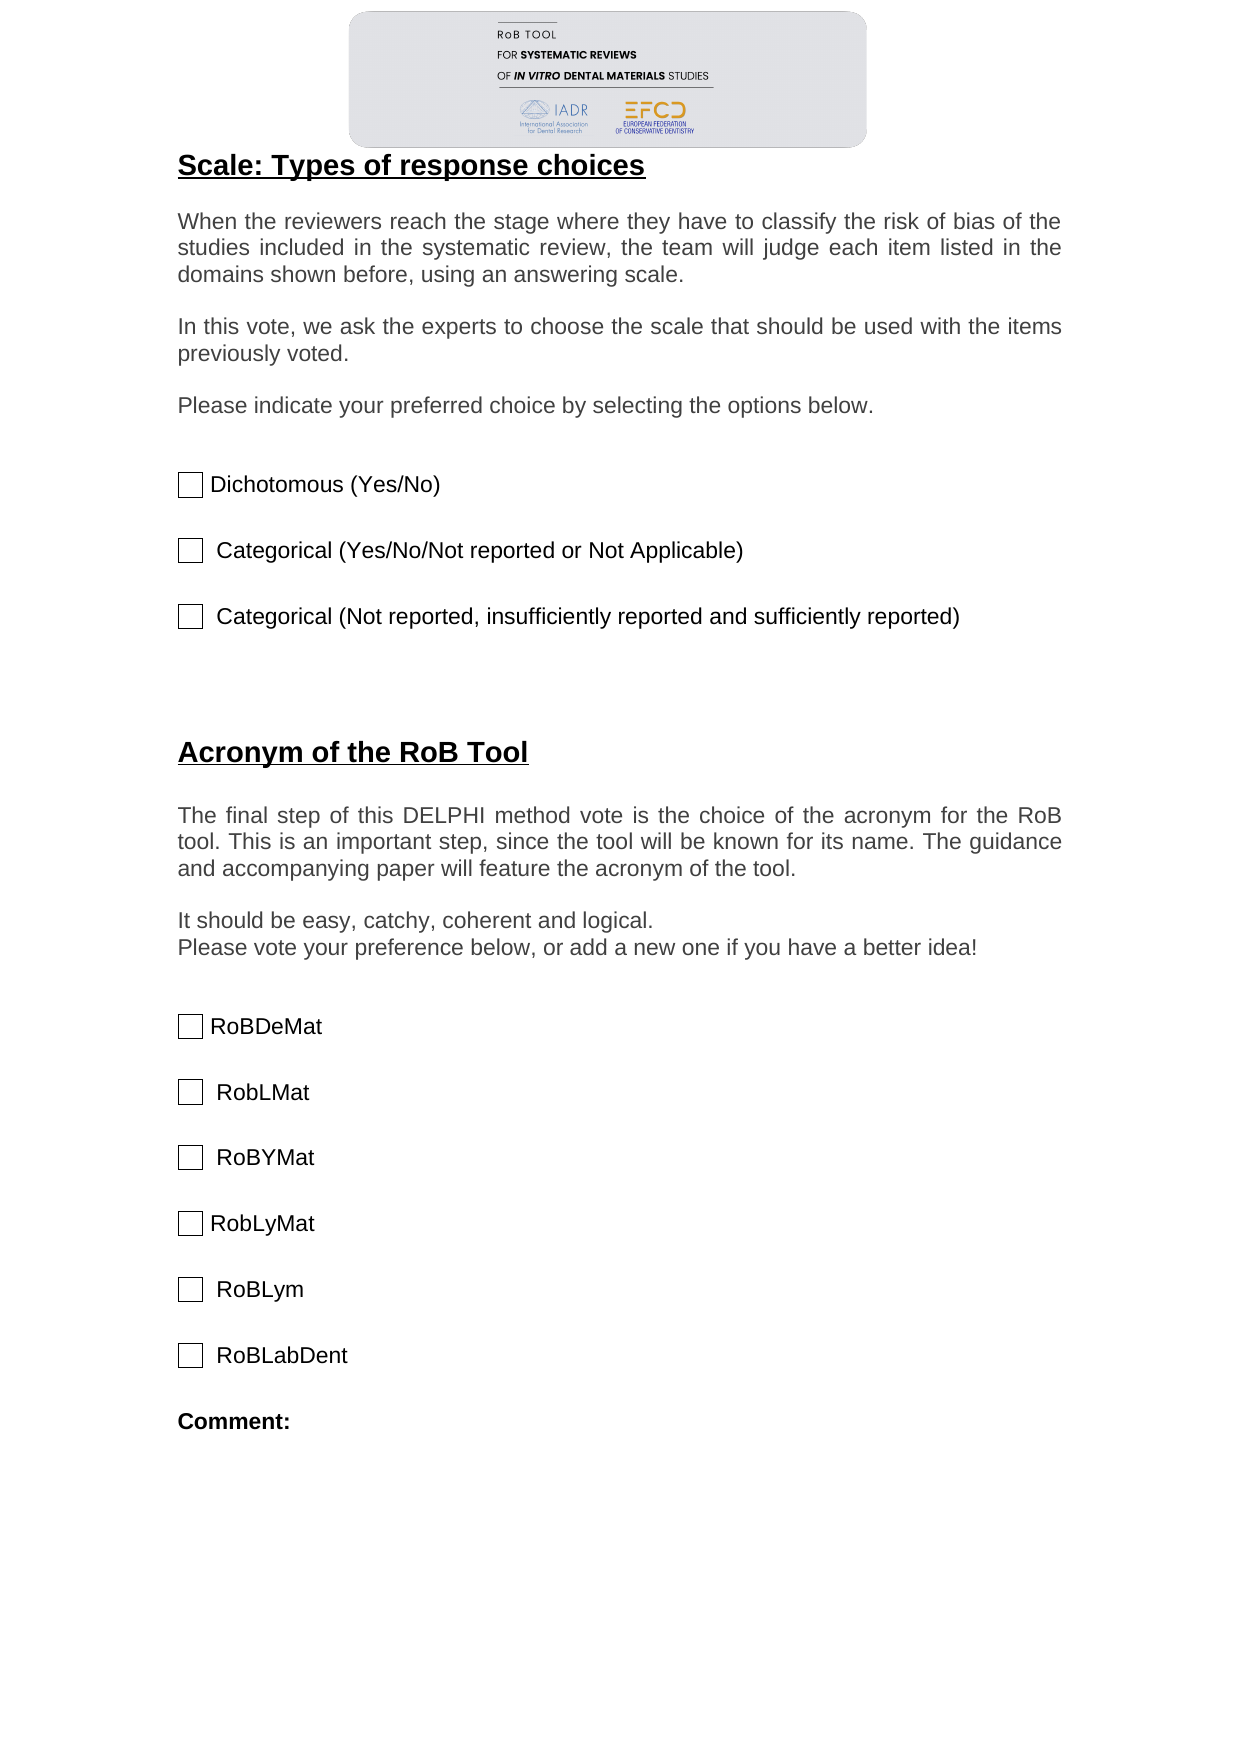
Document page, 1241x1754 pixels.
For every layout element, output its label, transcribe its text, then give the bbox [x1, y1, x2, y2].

text It should be easy, catchy, coherent and logical. [177, 907, 1063, 933]
picture [348, 11, 867, 148]
text Acronym of the RoB Tool [177, 735, 1063, 768]
text In this vote, we ask the experts to choose the scale that should be used with the items previously voted. [177, 313, 1063, 366]
text Categorical (Not reported, insufficiently reported and sufficiently reported) [177, 603, 1063, 629]
text Please indicate your preferred choice by selecting the options below. [177, 392, 1063, 419]
text Scale: Types of response choices [177, 148, 1063, 181]
text RoBLabDent [177, 1342, 1063, 1368]
text RoBLym [177, 1276, 1063, 1302]
text Comment: [177, 1408, 1063, 1434]
text Please vote your preference below, or add a new one if you have a better idea! [177, 933, 1063, 960]
text RobLMat [177, 1078, 1063, 1105]
text RobLyMat [177, 1210, 1063, 1236]
text Categorical (Yes/No/Not reported or Not Applicable) [177, 537, 1063, 563]
text RoBYMat [177, 1144, 1063, 1171]
text RoBDeMat [177, 1013, 1063, 1039]
text The final step of this DELPHI method vote is the choice of the acronym for the RoB tool. This is an important step, since the tool will be known for its name. The guidance and accompanying paper will feature the acronym of the tool. [177, 802, 1063, 881]
text Dichotomous (Yes/No) [177, 471, 1063, 498]
text When the reviewers reach the stage where they have to classify the risk of bias of the studies included in the systematic review, the team will judge each item listed in the domains shown before, using an answering scale. [177, 208, 1063, 287]
